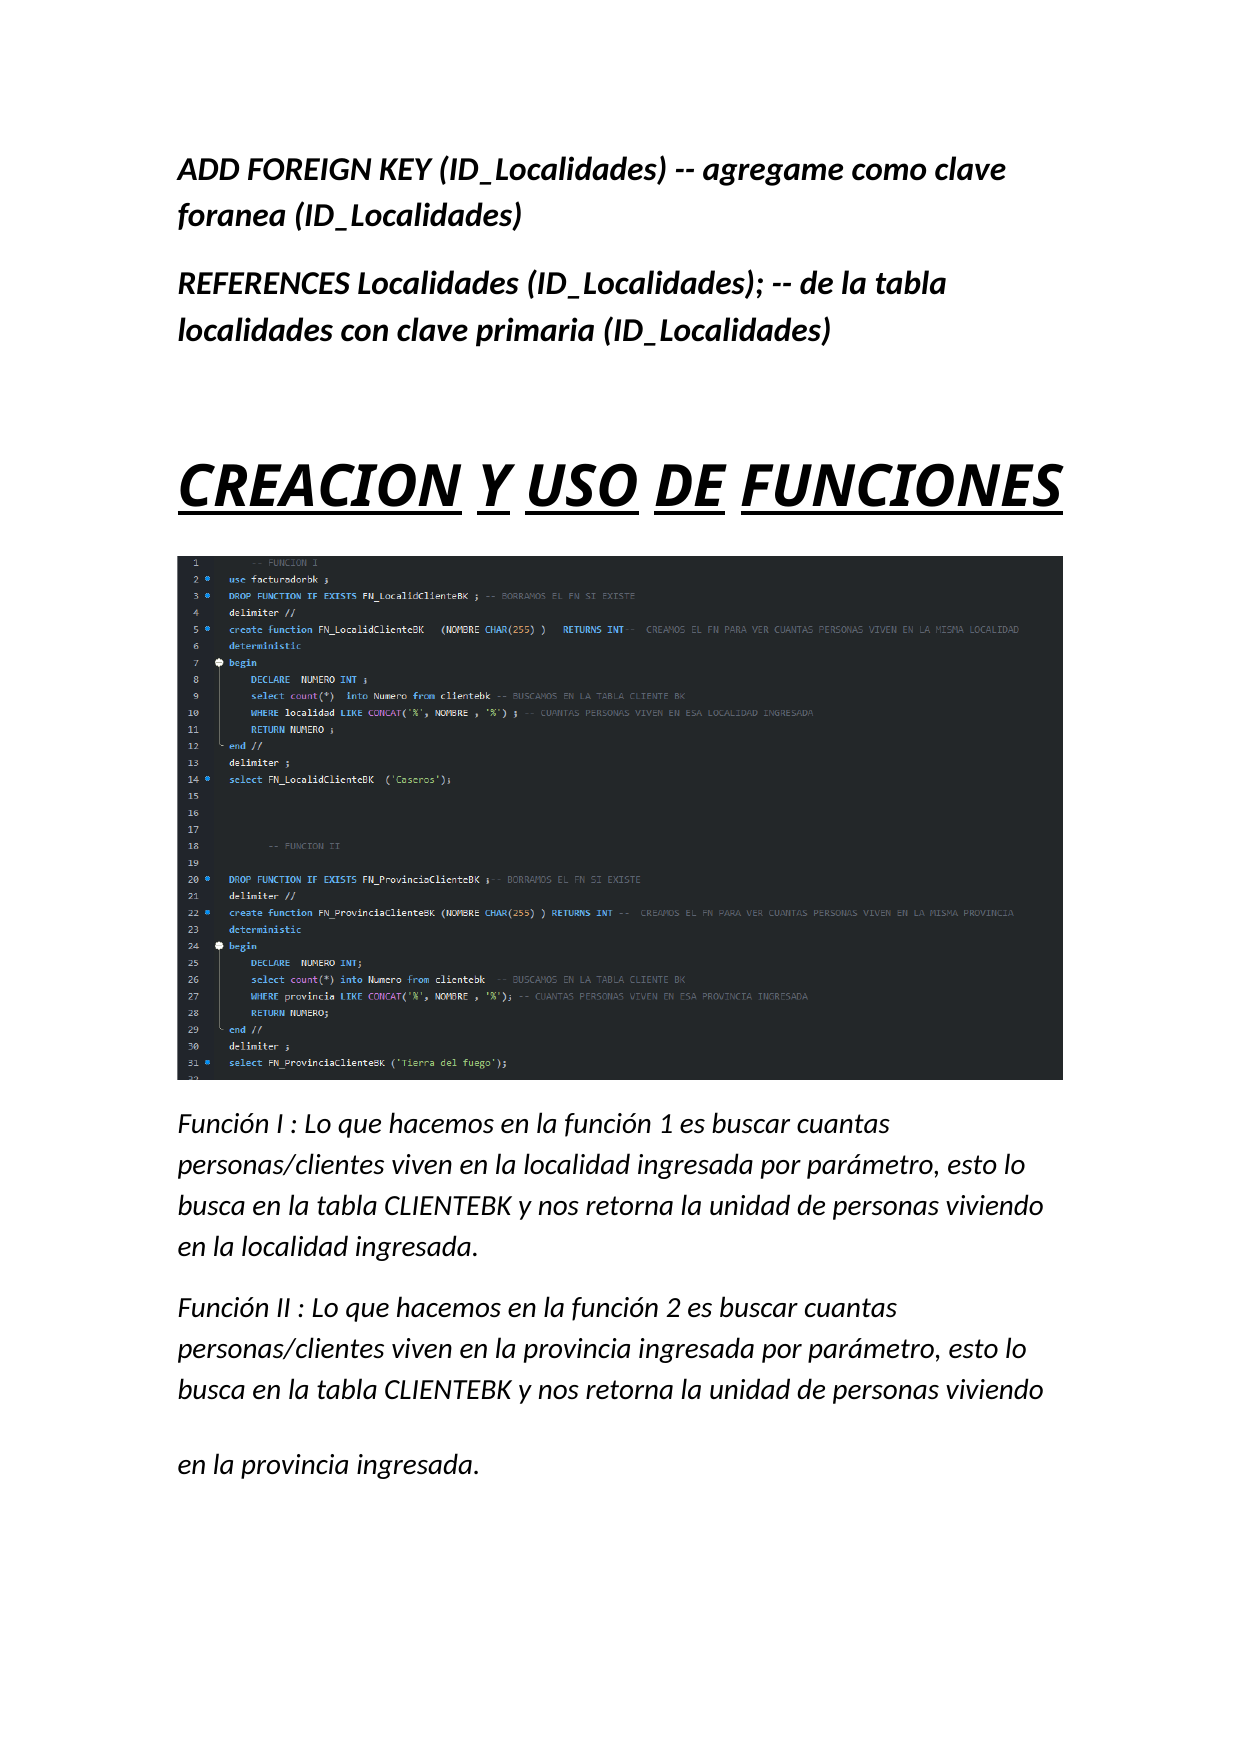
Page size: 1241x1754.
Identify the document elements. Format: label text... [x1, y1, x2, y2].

text Función II : Lo que hacemos en la función 2 es buscar cuantas personas/clientes viven en la provincia ingresada por parámetro, esto lo busca en la tabla CLIENTEBK y nos retorna la unidad de personas viviendo en la provincia ingresada. [177, 1289, 1063, 1492]
text REFERENCES Localidades (ID_Localidades); -- de la tabla localidades con clave primaria (ID_Localidades) [177, 262, 1063, 349]
text ADD FOREIGN KEY (ID_Localidades) -- agregame como clave foranea (ID_Localidades) [177, 148, 1063, 235]
text Función I : Lo que hacemos en la función 1 es buscar cuantas personas/clientes viven en la localidad ingresada por parámetro, esto lo busca en la tabla CLIENTEBK y nos retorna la unidad de personas viviendo en la localidad ingresada. [177, 1105, 1063, 1263]
text CREACION Y USO DE FUNCIONES [177, 444, 1063, 523]
picture [177, 556, 1063, 1080]
